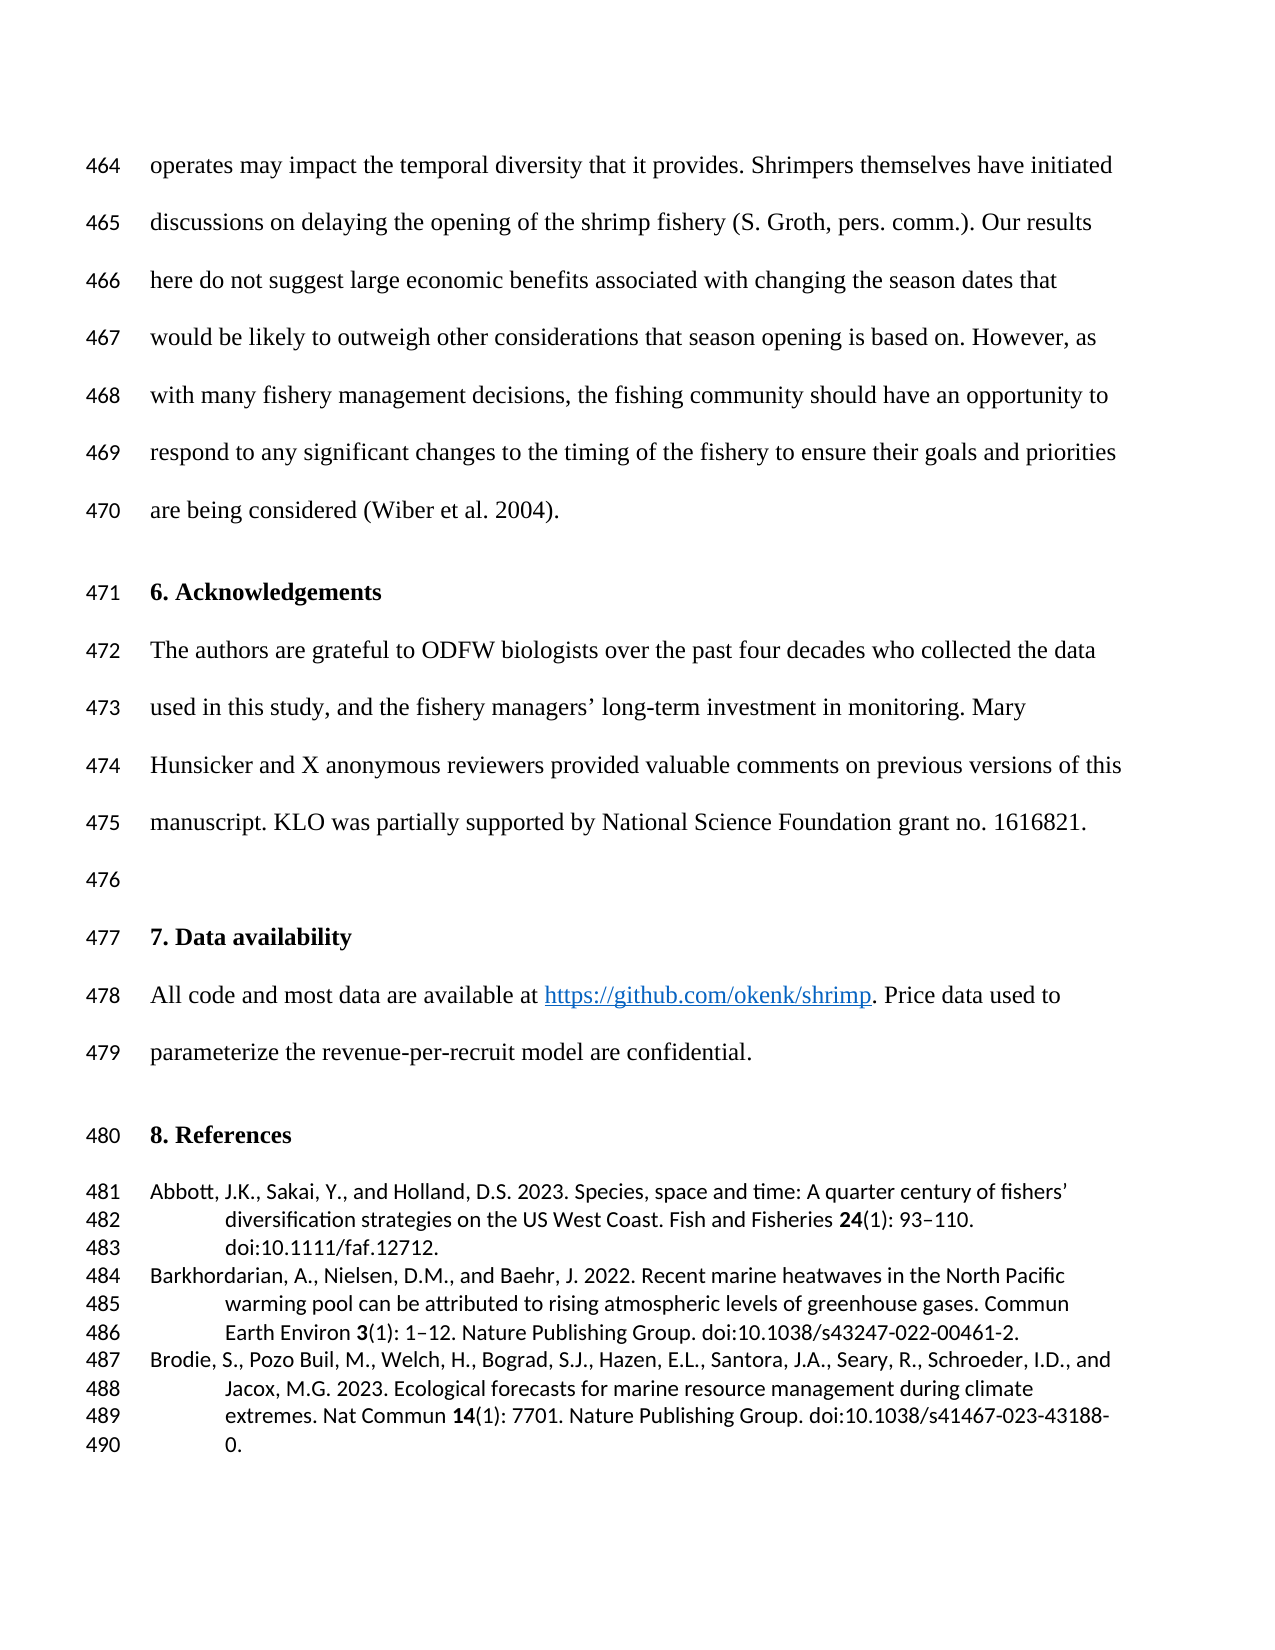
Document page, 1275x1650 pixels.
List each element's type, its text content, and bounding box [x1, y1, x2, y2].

text 7. Data availability [150, 922, 1125, 951]
text Barkhordarian, A., Nielsen, D.M., and Baehr, J. 2022. Recent marine heatwaves in the North Pacific warming pool can be attributed to rising atmospheric levels of greenhouse gases. Commun Earth Environ 3(1): 1–12. Nature Publishing Group. doi:10.1038/s43247-022-00461-2. [150, 1262, 1125, 1346]
text The authors are grateful to ODFW biologists over the past four decades who collected the data used in this study, and the fishery managers’ long-term investment in monitoring. Mary Hunsicker and X anonymous reviewers provided valuable comments on previous versions of this manuscript. KLO was partially supported by National Science Foundation grant no. 1616821. [150, 635, 1125, 836]
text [150, 150, 1125, 524]
text 8. References [150, 1120, 1125, 1149]
text Brodie, S., Pozo Buil, M., Welch, H., Bograd, S.J., Hazen, E.L., Santora, J.A., Seary, R., Schroeder, I.D., and Jacox, M.G. 2023. Ecological forecasts for marine resource management during climate extremes. Nat Commun 14(1): 7701. Nature Publishing Group. doi:10.1038/s41467-023-43188-0. [150, 1346, 1125, 1458]
text All code and most data are available at https://github.com/okenk/shrimp. Price data used to parameterize the revenue-per-recruit model are confidential. [150, 980, 1125, 1066]
text Abbott, J.K., Sakai, Y., and Holland, D.S. 2023. Species, space and time: A quarter century of fishers’ diversification strategies on the US West Coast. Fish and Fisheries 24(1): 93–110. doi:10.1111/faf.12712. [150, 1177, 1125, 1262]
text 6. Acknowledgements [150, 577, 1125, 606]
